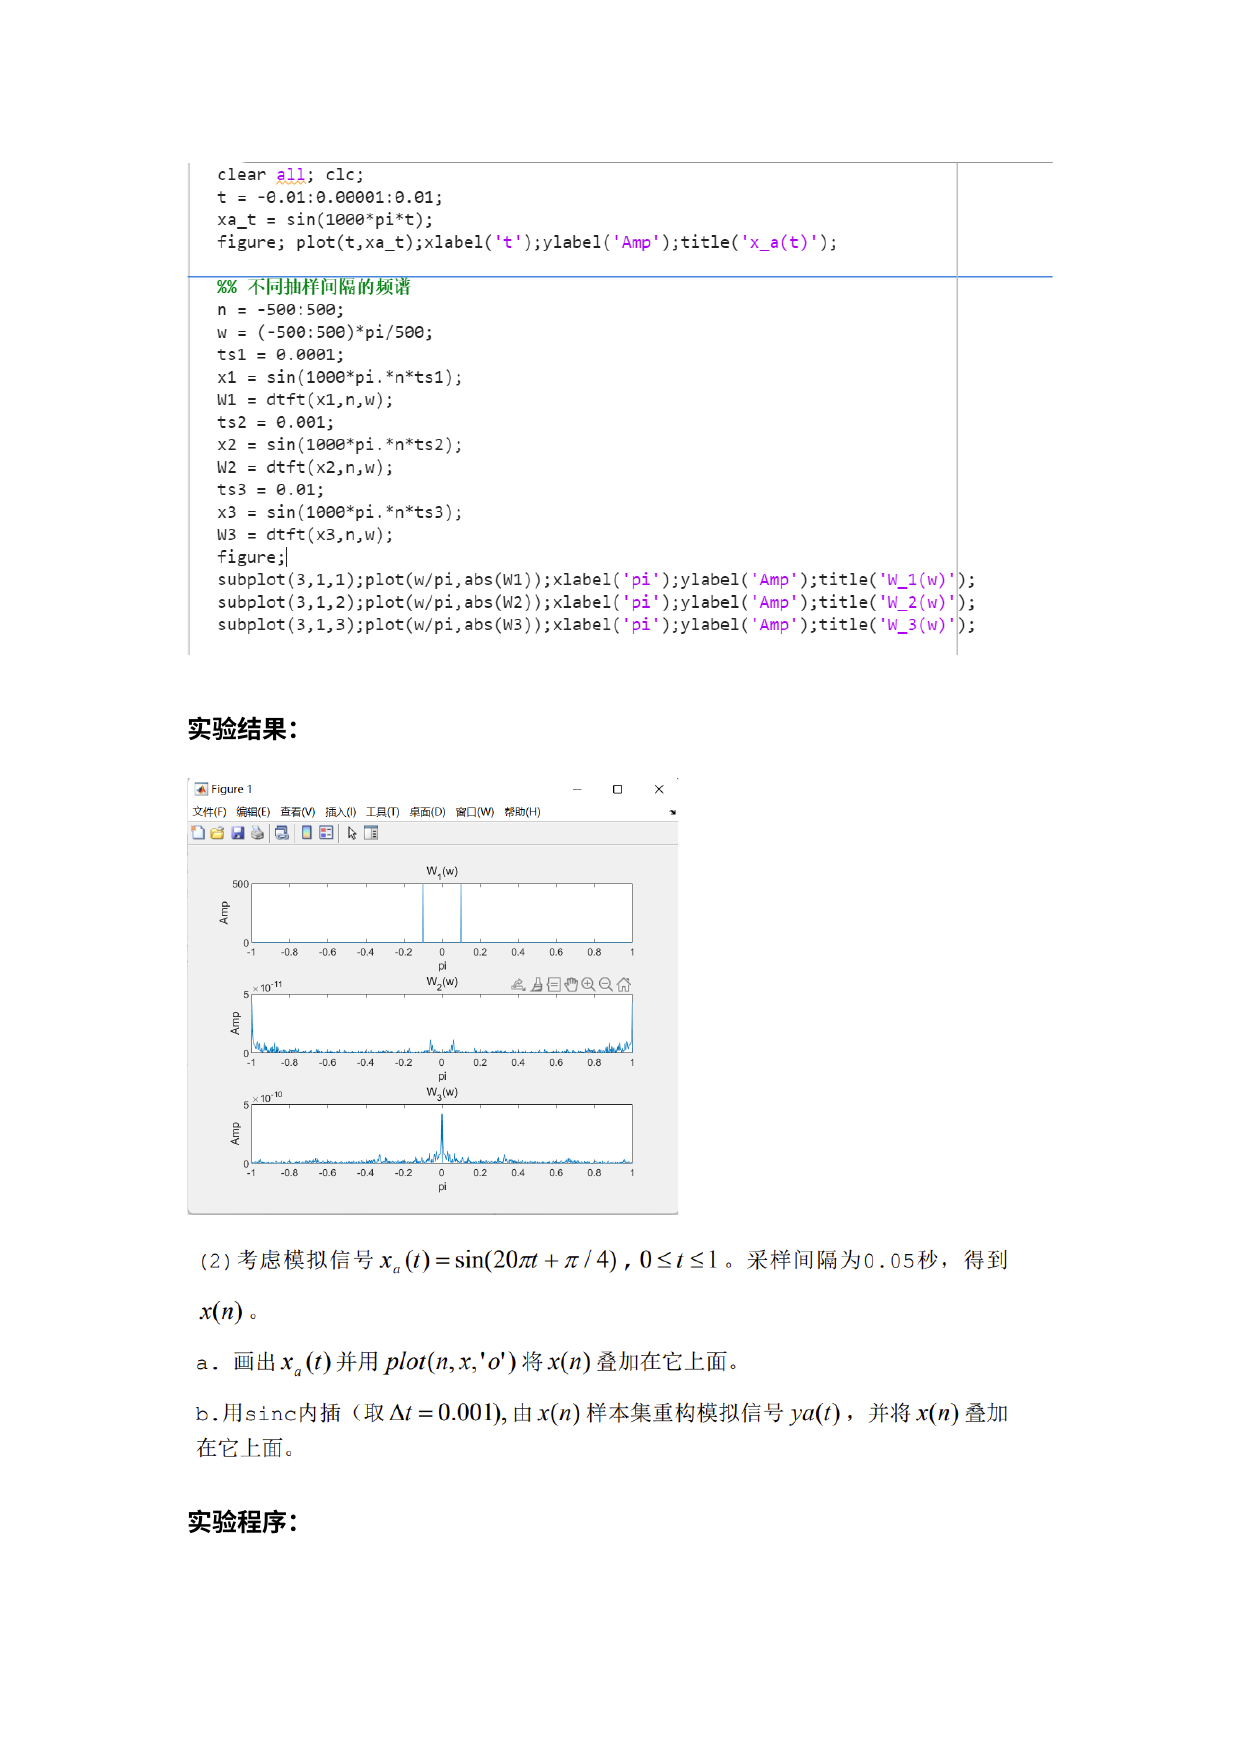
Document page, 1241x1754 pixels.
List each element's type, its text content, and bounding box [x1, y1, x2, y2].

picture [187, 1246, 1053, 1462]
text 实验结果： [187, 695, 1053, 760]
picture [187, 162, 1053, 655]
text 实验程序： [187, 1488, 1053, 1553]
picture [187, 778, 679, 1215]
